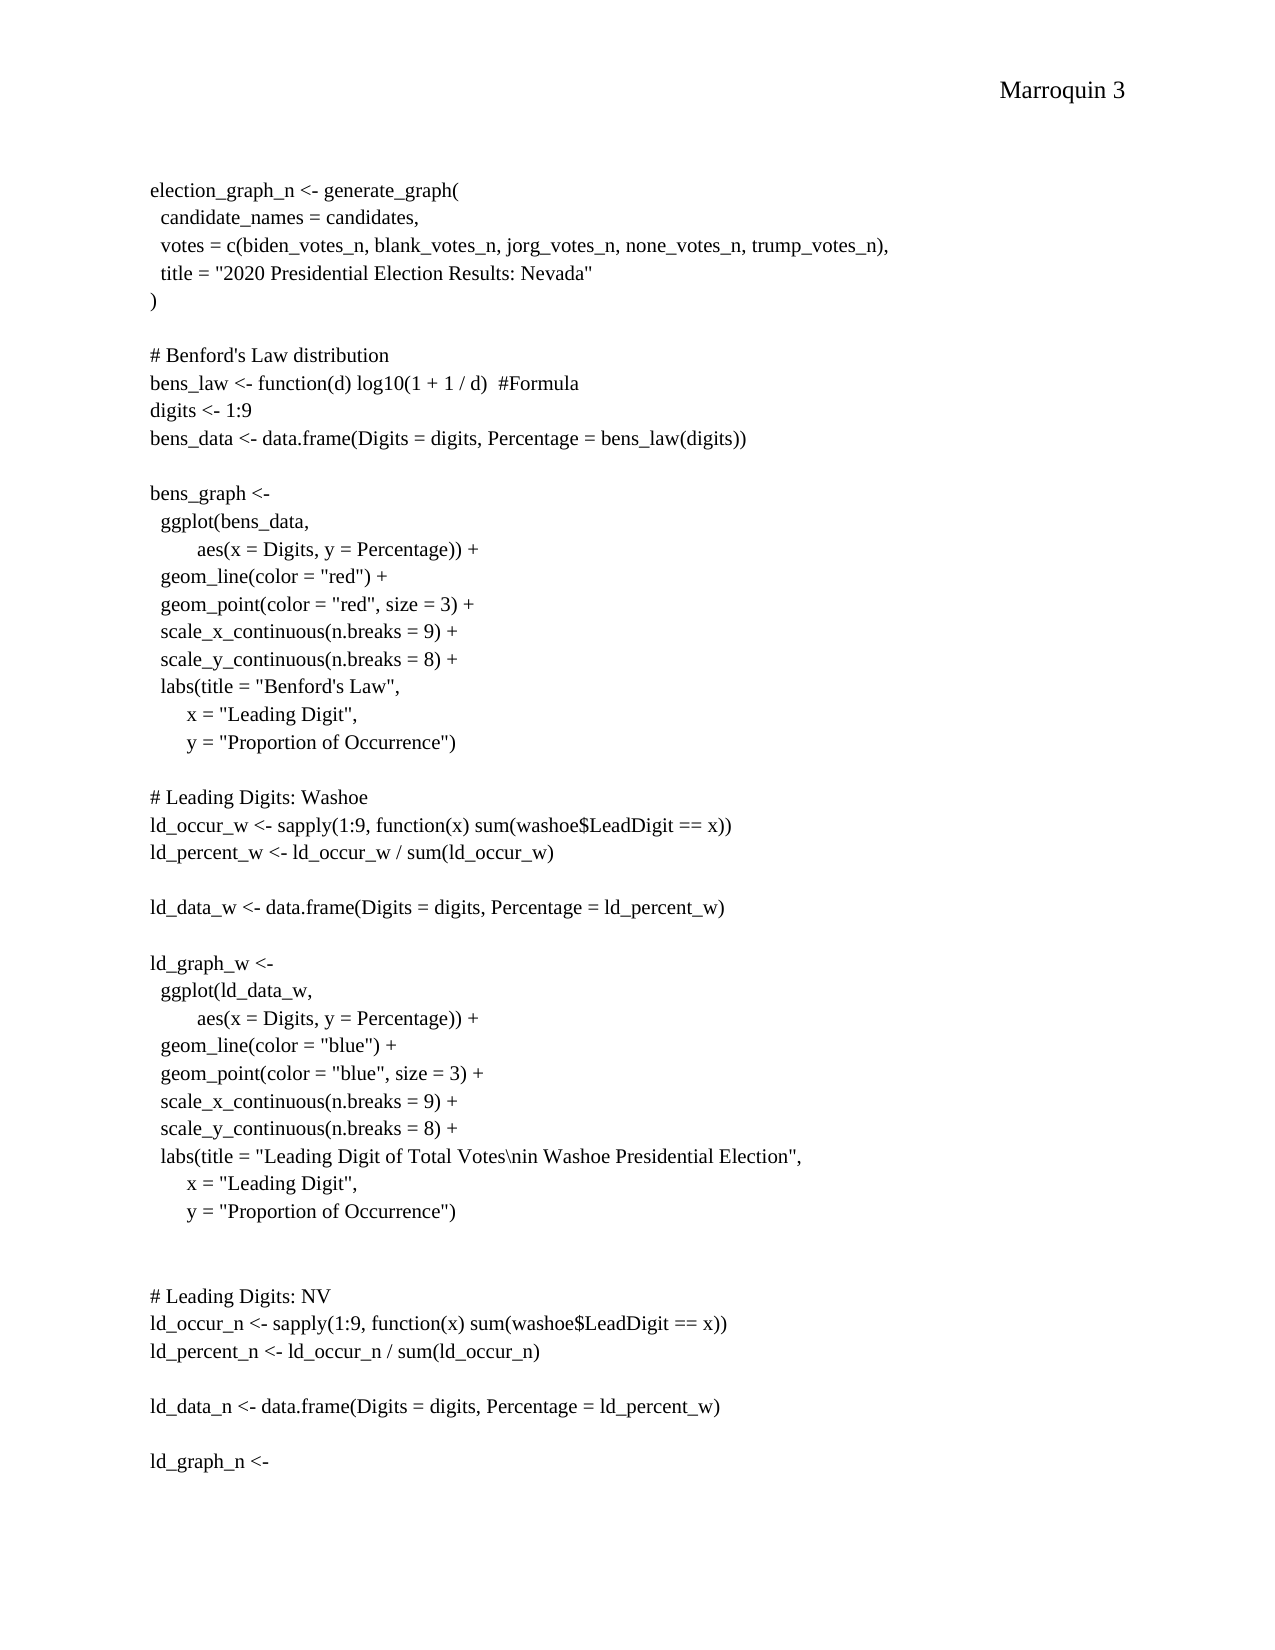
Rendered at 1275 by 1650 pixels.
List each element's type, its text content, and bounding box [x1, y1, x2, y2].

text ) [150, 288, 1125, 312]
text geom_line(color = "red") + [150, 564, 1125, 588]
text ggplot(ld_data_w, [150, 978, 1125, 1002]
text ld_percent_w <- ld_occur_w / sum(ld_occur_w) [150, 840, 1125, 864]
text y = "Proportion of Occurrence") [150, 730, 1125, 754]
text # Leading Digits: Washoe [150, 785, 1125, 809]
text ld_occur_n <- sapply(1:9, function(x) sum(washoe$LeadDigit == x)) [150, 1311, 1125, 1335]
text scale_x_continuous(n.breaks = 9) + [150, 1088, 1125, 1113]
text aes(x = Digits, y = Percentage)) + [150, 536, 1125, 561]
text ld_data_n <- data.frame(Digits = digits, Percentage = ld_percent_w) [150, 1394, 1125, 1418]
text labs(title = "Benford's Law", [150, 674, 1125, 698]
text aes(x = Digits, y = Percentage)) + [150, 1006, 1125, 1030]
text bens_law <- function(d) log10(1 + 1 / d) #Formula [150, 371, 1125, 395]
text digits <- 1:9 [150, 398, 1125, 422]
text election_graph_n <- generate_graph( [150, 178, 1125, 202]
text # Benford's Law distribution [150, 343, 1125, 367]
text ld_graph_w <- [150, 951, 1125, 974]
text scale_y_continuous(n.breaks = 8) + [150, 647, 1125, 671]
text geom_point(color = "red", size = 3) + [150, 592, 1125, 616]
text y = "Proportion of Occurrence") [150, 1199, 1125, 1223]
text ld_graph_n <- [150, 1449, 1125, 1473]
text scale_x_continuous(n.breaks = 9) + [150, 619, 1125, 643]
text x = "Leading Digit", [150, 702, 1125, 726]
text bens_graph <- [150, 481, 1125, 505]
text ld_percent_n <- ld_occur_n / sum(ld_occur_n) [150, 1339, 1125, 1363]
text ggplot(bens_data, [150, 509, 1125, 533]
text candidate_names = candidates, [150, 205, 1125, 229]
text votes = c(biden_votes_n, blank_votes_n, jorg_votes_n, none_votes_n, trump_votes_n), [150, 233, 1125, 257]
text geom_line(color = "blue") + [150, 1033, 1125, 1057]
text bens_data <- data.frame(Digits = digits, Percentage = bens_law(digits)) [150, 426, 1125, 450]
text geom_point(color = "blue", size = 3) + [150, 1061, 1125, 1085]
text ld_data_w <- data.frame(Digits = digits, Percentage = ld_percent_w) [150, 895, 1125, 919]
text title = "2020 Presidential Election Results: Nevada" [150, 260, 1125, 284]
text # Leading Digits: NV [150, 1284, 1125, 1308]
text scale_y_continuous(n.breaks = 8) + [150, 1116, 1125, 1140]
text ld_occur_w <- sapply(1:9, function(x) sum(washoe$LeadDigit == x)) [150, 812, 1125, 837]
text x = "Leading Digit", [150, 1171, 1125, 1195]
text labs(title = "Leading Digit of Total Votes\nin Washoe Presidential Election", [150, 1144, 1125, 1168]
